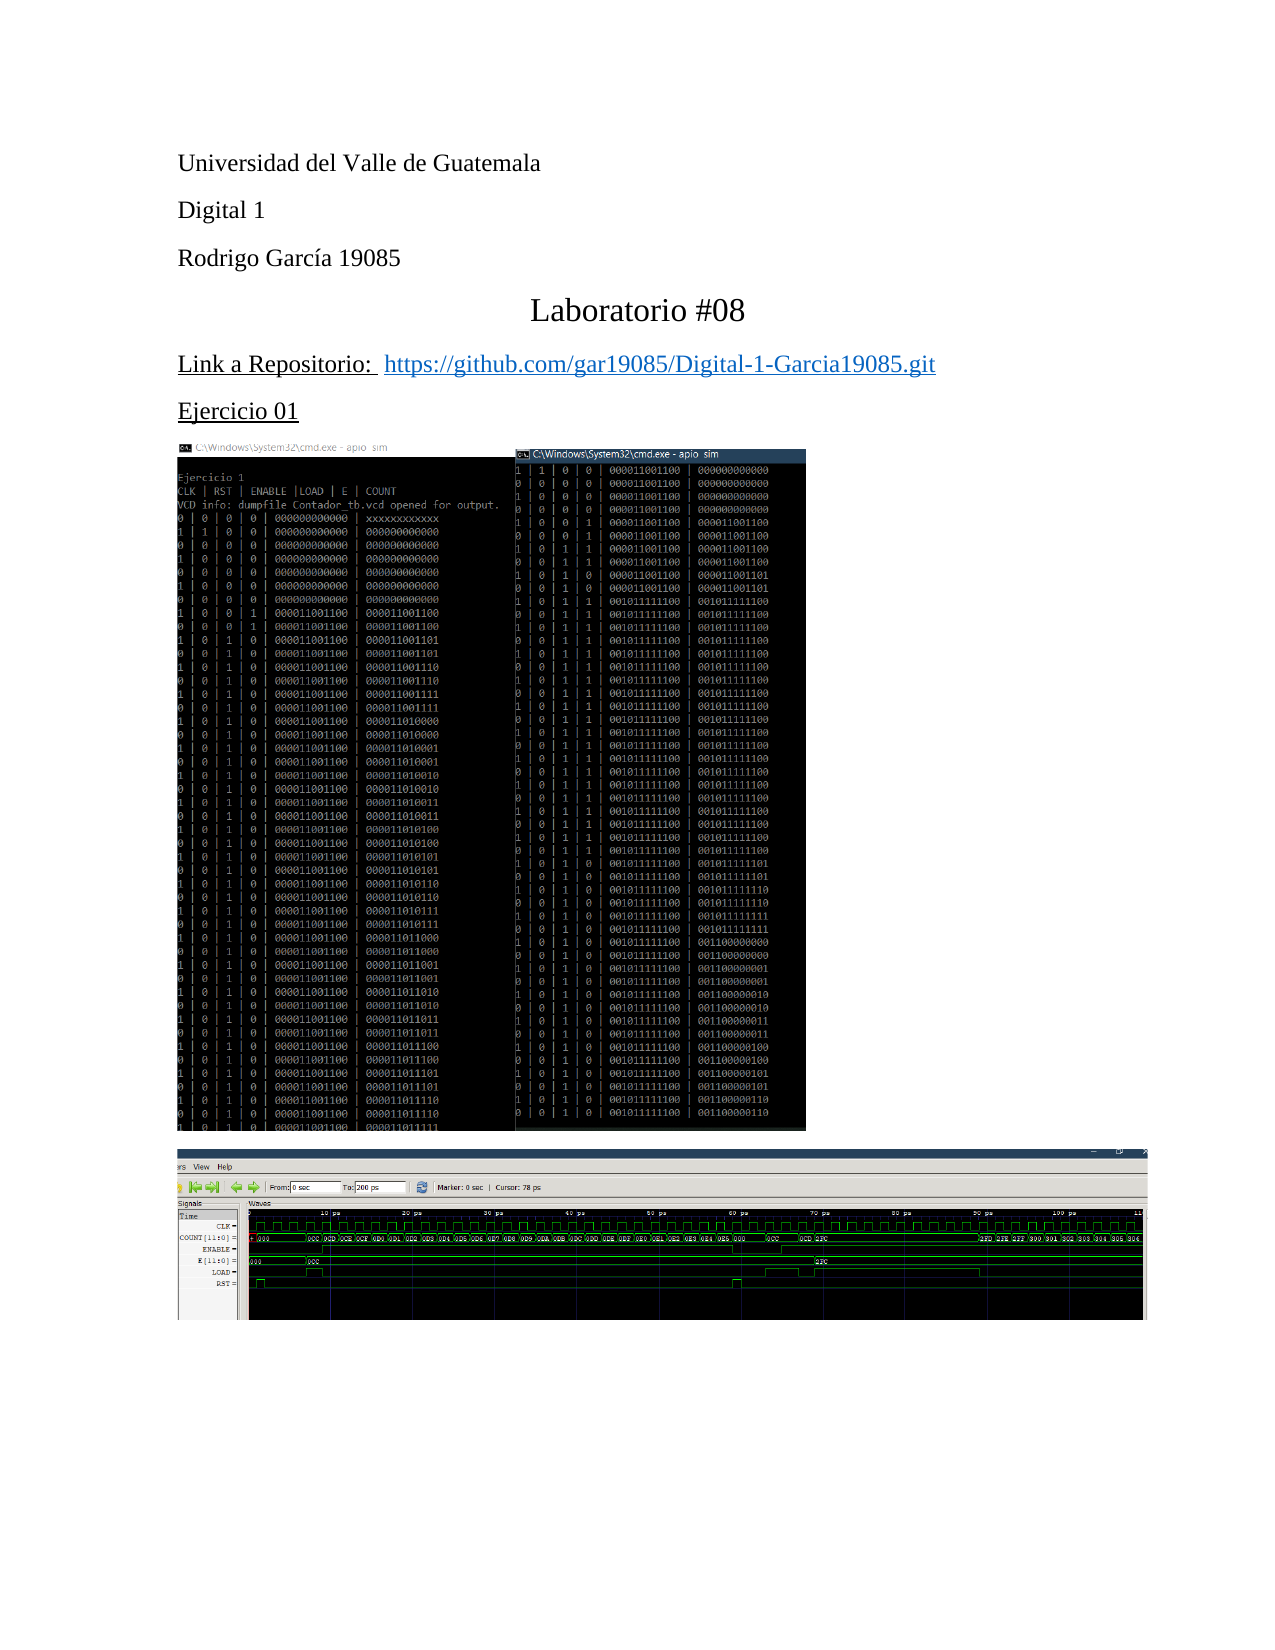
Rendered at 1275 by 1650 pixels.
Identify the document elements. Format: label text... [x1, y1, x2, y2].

picture [177, 1149, 1148, 1320]
picture [177, 444, 806, 1131]
text Digital 1 [177, 195, 1098, 224]
text Rodrigo García 19085 [177, 243, 1098, 272]
text Universidad del Valle de Guatemala [177, 148, 1098, 176]
text Link a Repositorio: https://github.com/gar19085/Digital-1-Garcia19085.git [177, 349, 1098, 377]
text Ejercicio 01 [177, 396, 1098, 425]
text Laboratorio #08 [177, 291, 1098, 329]
